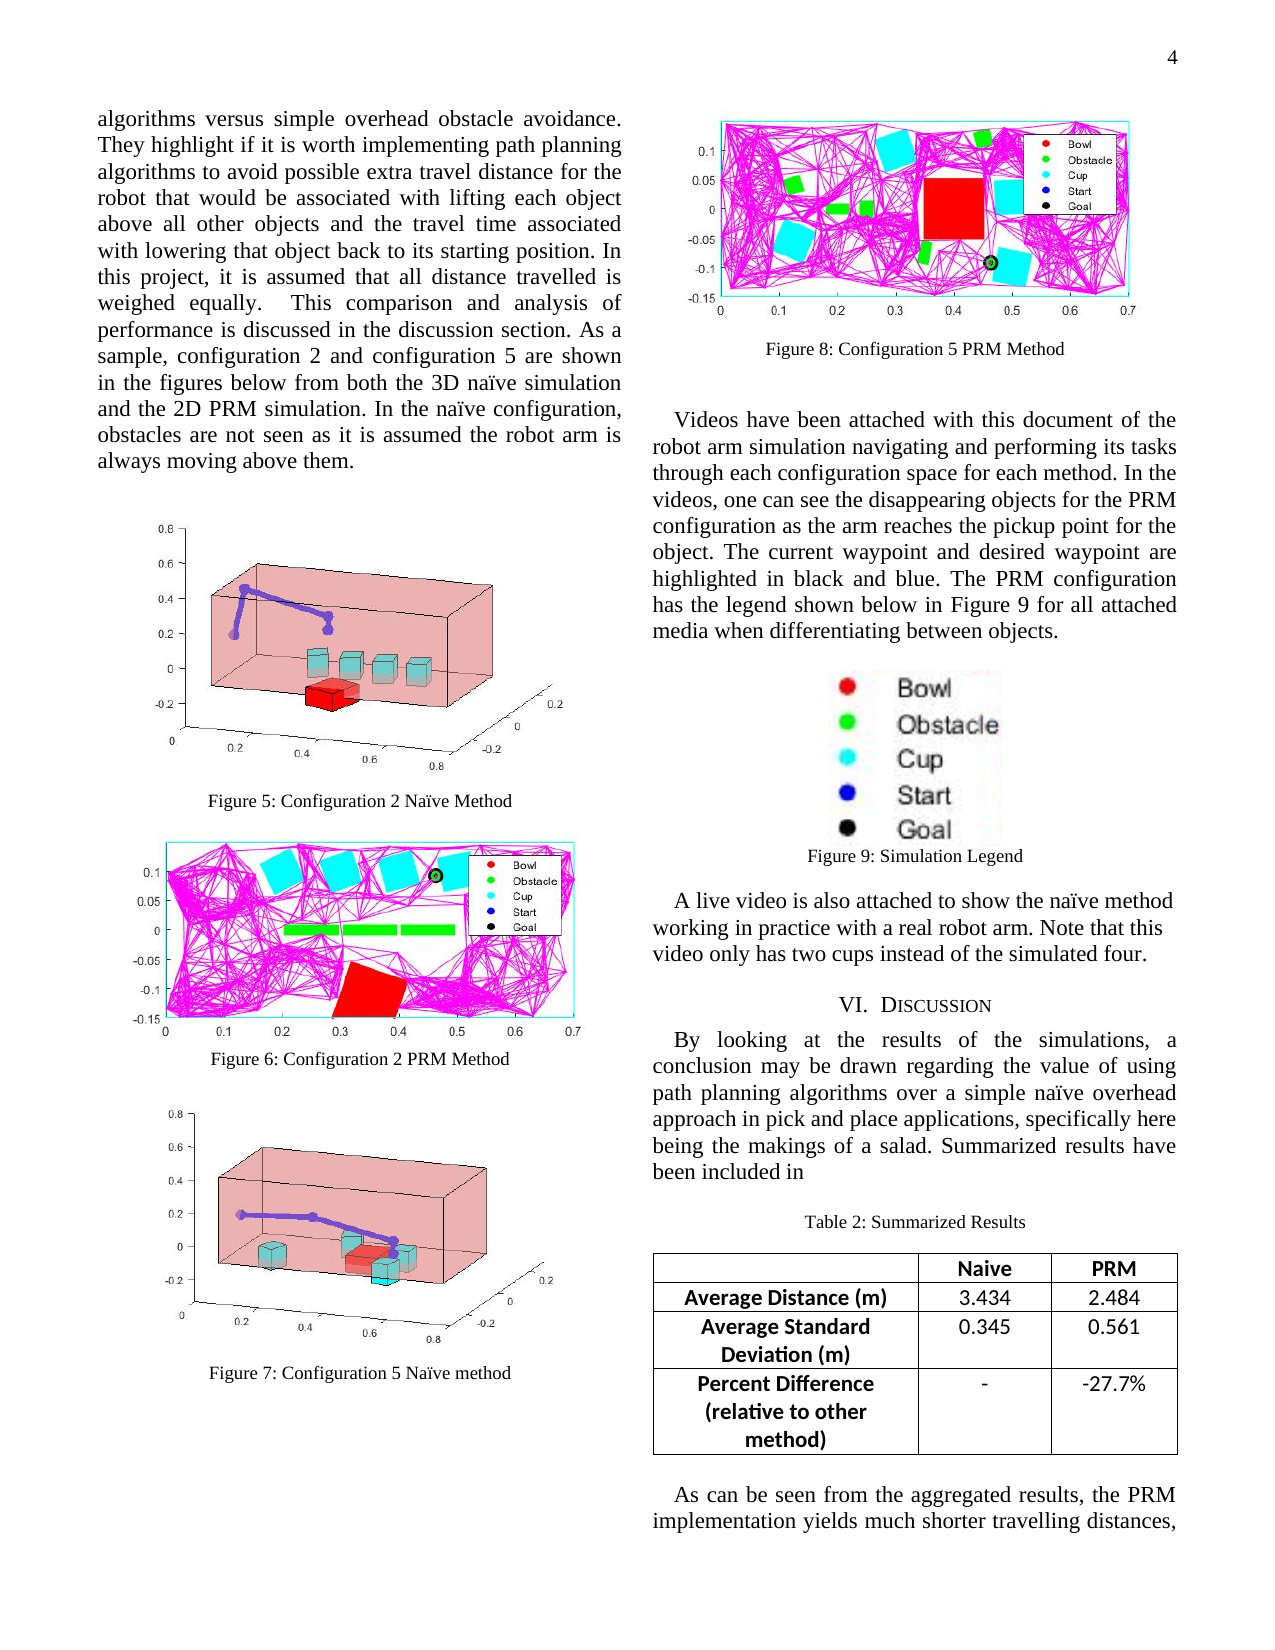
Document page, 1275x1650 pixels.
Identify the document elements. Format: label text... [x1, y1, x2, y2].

text Videos have been attached with this document of the robot arm simulation navigating and performing its tasks through each configuration space for each method. In the videos, one can see the disappearing objects for the PRM configuration as the arm reaches the pickup point for the object. The current waypoint and desired waypoint are highlighted in black and blue. The PRM configuration has the legend shown below in Figure 9 for all attached media when differentiating between objects. [652, 407, 1177, 644]
table_cell -27.7% [1052, 1369, 1177, 1453]
picture [652, 105, 1178, 338]
table_cell 3.434 [919, 1283, 1051, 1311]
table_cell Average Standard Deviation (m) [654, 1312, 918, 1368]
table_header PRM [1052, 1254, 1177, 1282]
text A live video is also attached to show the naïve method working in practice with a real robot arm. Note that this video only has two cups instead of the simulated four. [652, 887, 1177, 967]
table_cell Percent Difference (relative to other method) [654, 1369, 918, 1453]
subtitle Discussion [652, 992, 1177, 1018]
table_cell Average Distance (m) [654, 1283, 918, 1311]
table_cell 0.345 [919, 1312, 1051, 1368]
table_cell 2.484 [1052, 1283, 1177, 1311]
table_header Naive [919, 1254, 1051, 1282]
picture [135, 1090, 585, 1362]
picture [827, 670, 1003, 846]
table_header [654, 1254, 918, 1282]
picture [97, 832, 623, 1048]
table_cell 0.561 [1052, 1312, 1177, 1368]
table_cell - [919, 1369, 1051, 1453]
text By looking at the results of the simulations, a conclusion may be drawn regarding the value of using path planning algorithms over a simple naïve overhead approach in pick and place applications, specifically here being the makings of a salad. Summarized results have been included in [652, 1026, 1177, 1184]
picture [123, 500, 597, 790]
